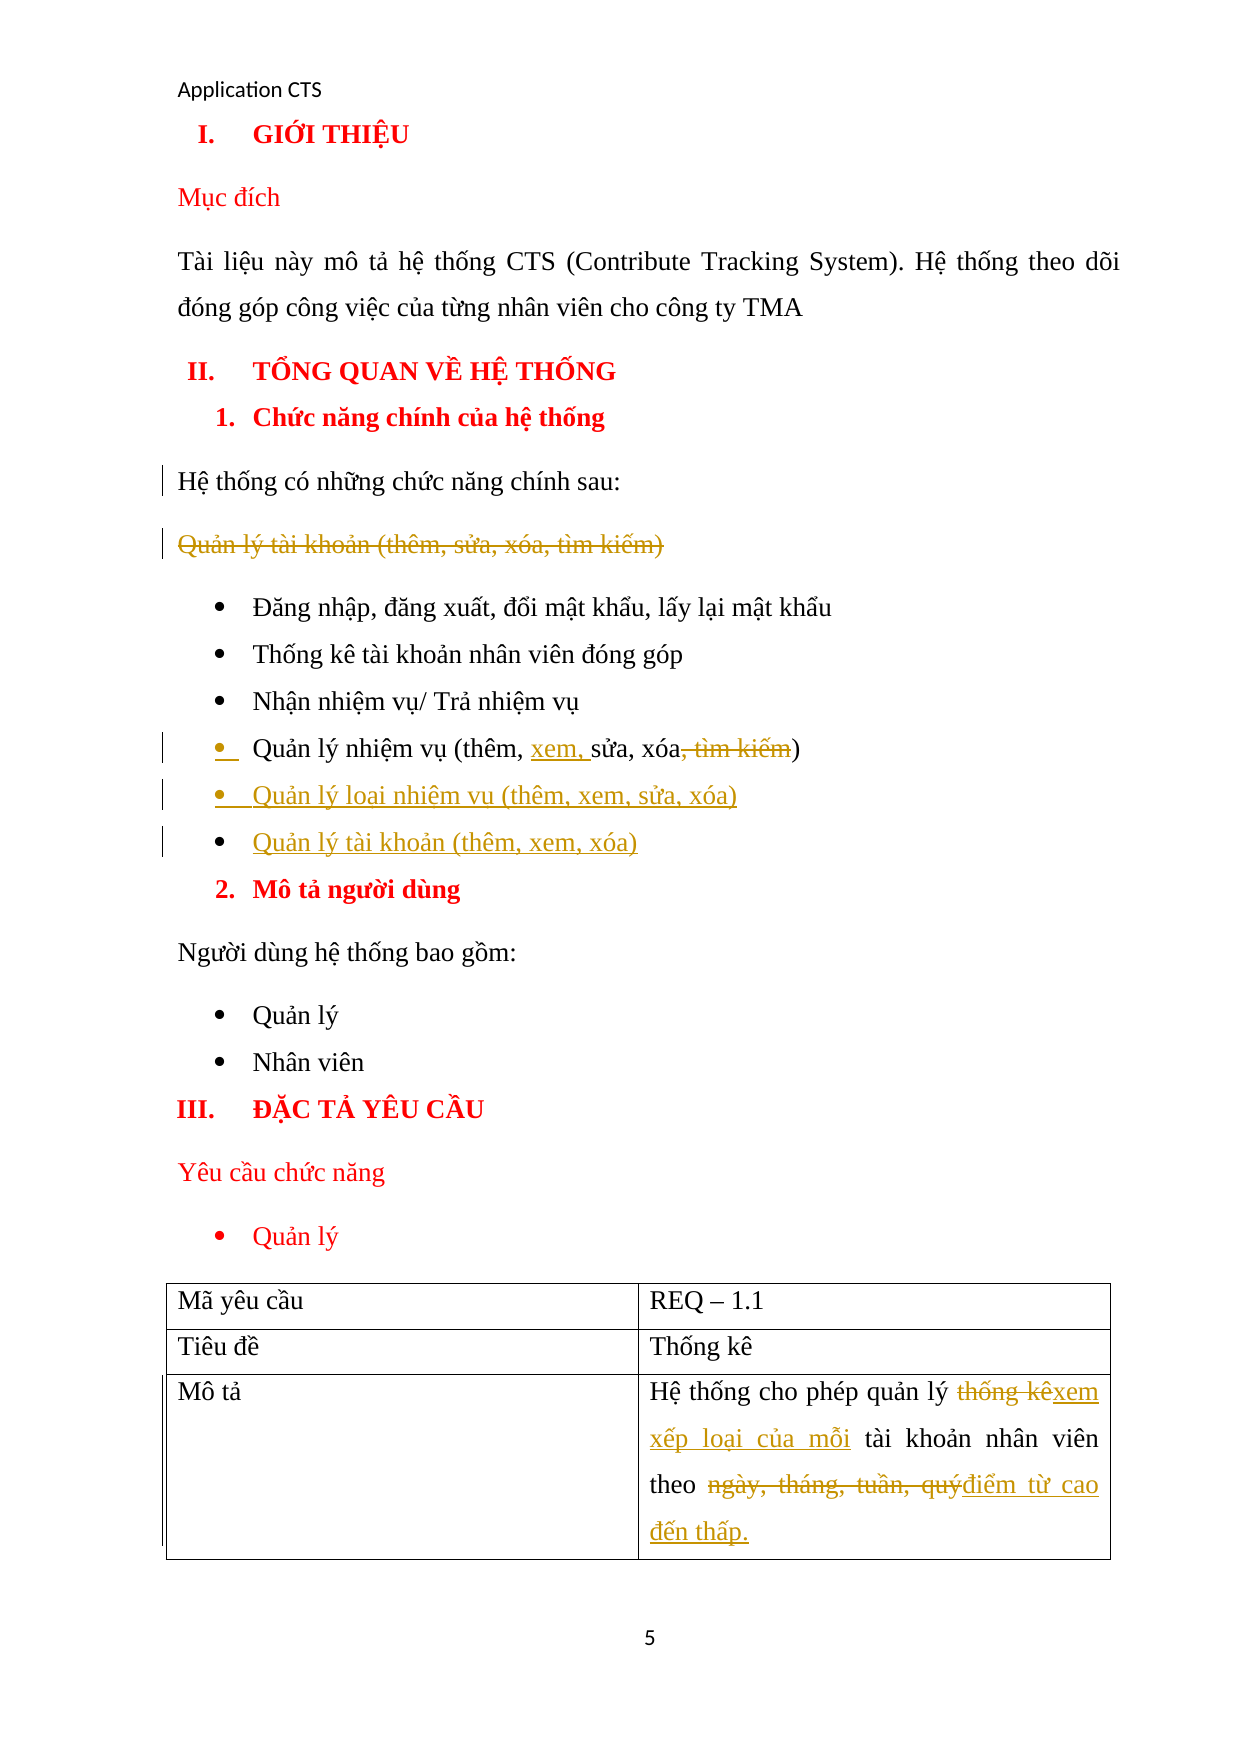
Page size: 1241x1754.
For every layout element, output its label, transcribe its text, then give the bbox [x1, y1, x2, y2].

text Tài liệu này mô tả hệ thống CTS (Contribute Tracking System). Hệ thống theo dõi đóng góp công việc của từng nhân viên cho công ty TMA [177, 245, 1122, 323]
table_cell Hệ thống cho phép quản lý tài khoản nhân viên theo [639, 1375, 1110, 1559]
text Người dùng hệ thống bao gồm: [177, 936, 1122, 967]
text Mục đích [177, 181, 1122, 213]
list Quản lý [215, 1220, 1122, 1251]
table_header Mã yêu cầu [167, 1284, 638, 1329]
text Hệ thống có những chức năng chính sau: [177, 465, 1122, 496]
table_cell Mô tả [167, 1375, 638, 1559]
list Quản lý [215, 999, 1122, 1031]
list GIỚI THIỆU [215, 118, 1122, 149]
list ĐẶC TẢ YÊU CẦU [215, 1093, 1122, 1124]
text Yêu cầu chức năng [177, 1156, 1122, 1188]
list Quản lý nhiệm vụ (thêm, sửa, xóa) [215, 732, 1122, 763]
list Nhận nhiệm vụ/ Trả nhiệm vụ [215, 685, 1122, 716]
list Nhân viên [215, 1046, 1122, 1077]
table_cell Tiêu đề [167, 1330, 638, 1374]
list Chức năng chính của hệ thống [215, 401, 1122, 433]
table_header REQ – 1.1 [639, 1284, 1110, 1329]
list Đăng nhập, đăng xuất, đổi mật khẩu, lấy lại mật khẩu [215, 591, 1122, 623]
list Thống kê tài khoản nhân viên đóng góp [215, 638, 1122, 669]
table_cell Thống kê [639, 1330, 1110, 1374]
list Mô tả người dùng [215, 873, 1122, 904]
list TỔNG QUAN VỀ HỆ THỐNG [215, 355, 1122, 386]
